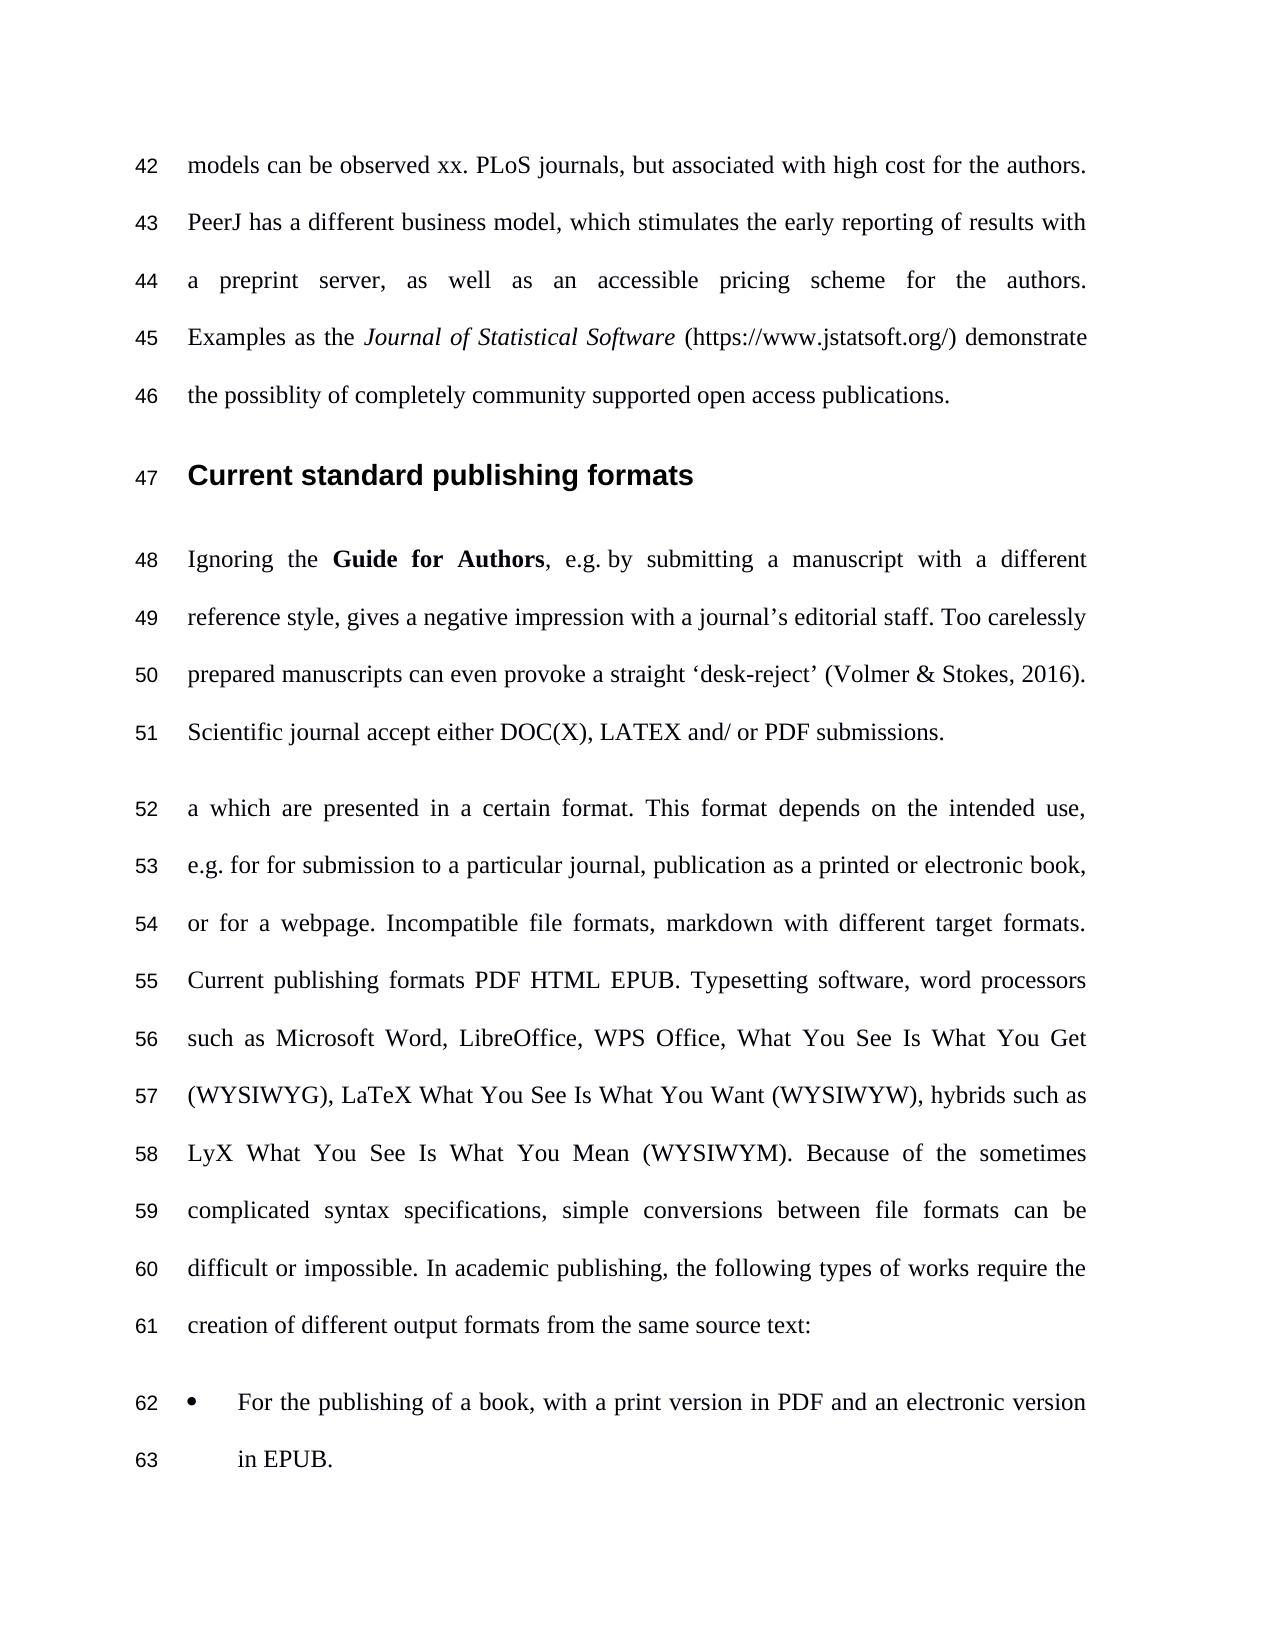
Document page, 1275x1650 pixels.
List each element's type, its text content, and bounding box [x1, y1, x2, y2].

list For the publishing of a book, with a print version in PDF and an electronic version in EPUB. [187, 1387, 1087, 1473]
text Ignoring the Guide for Authors, e.g. by submitting a manuscript with a different reference style, gives a negative impression with a journal’s editorial staff. Too carelessly prepared manuscripts can even provoke a straight ‘desk-reject’ (Volmer & Stokes, 2016). Scientific journal accept either DOC(X), LATEX and/ or PDF submissions. [187, 544, 1087, 745]
subtitle Current standard publishing formats [187, 458, 1087, 492]
